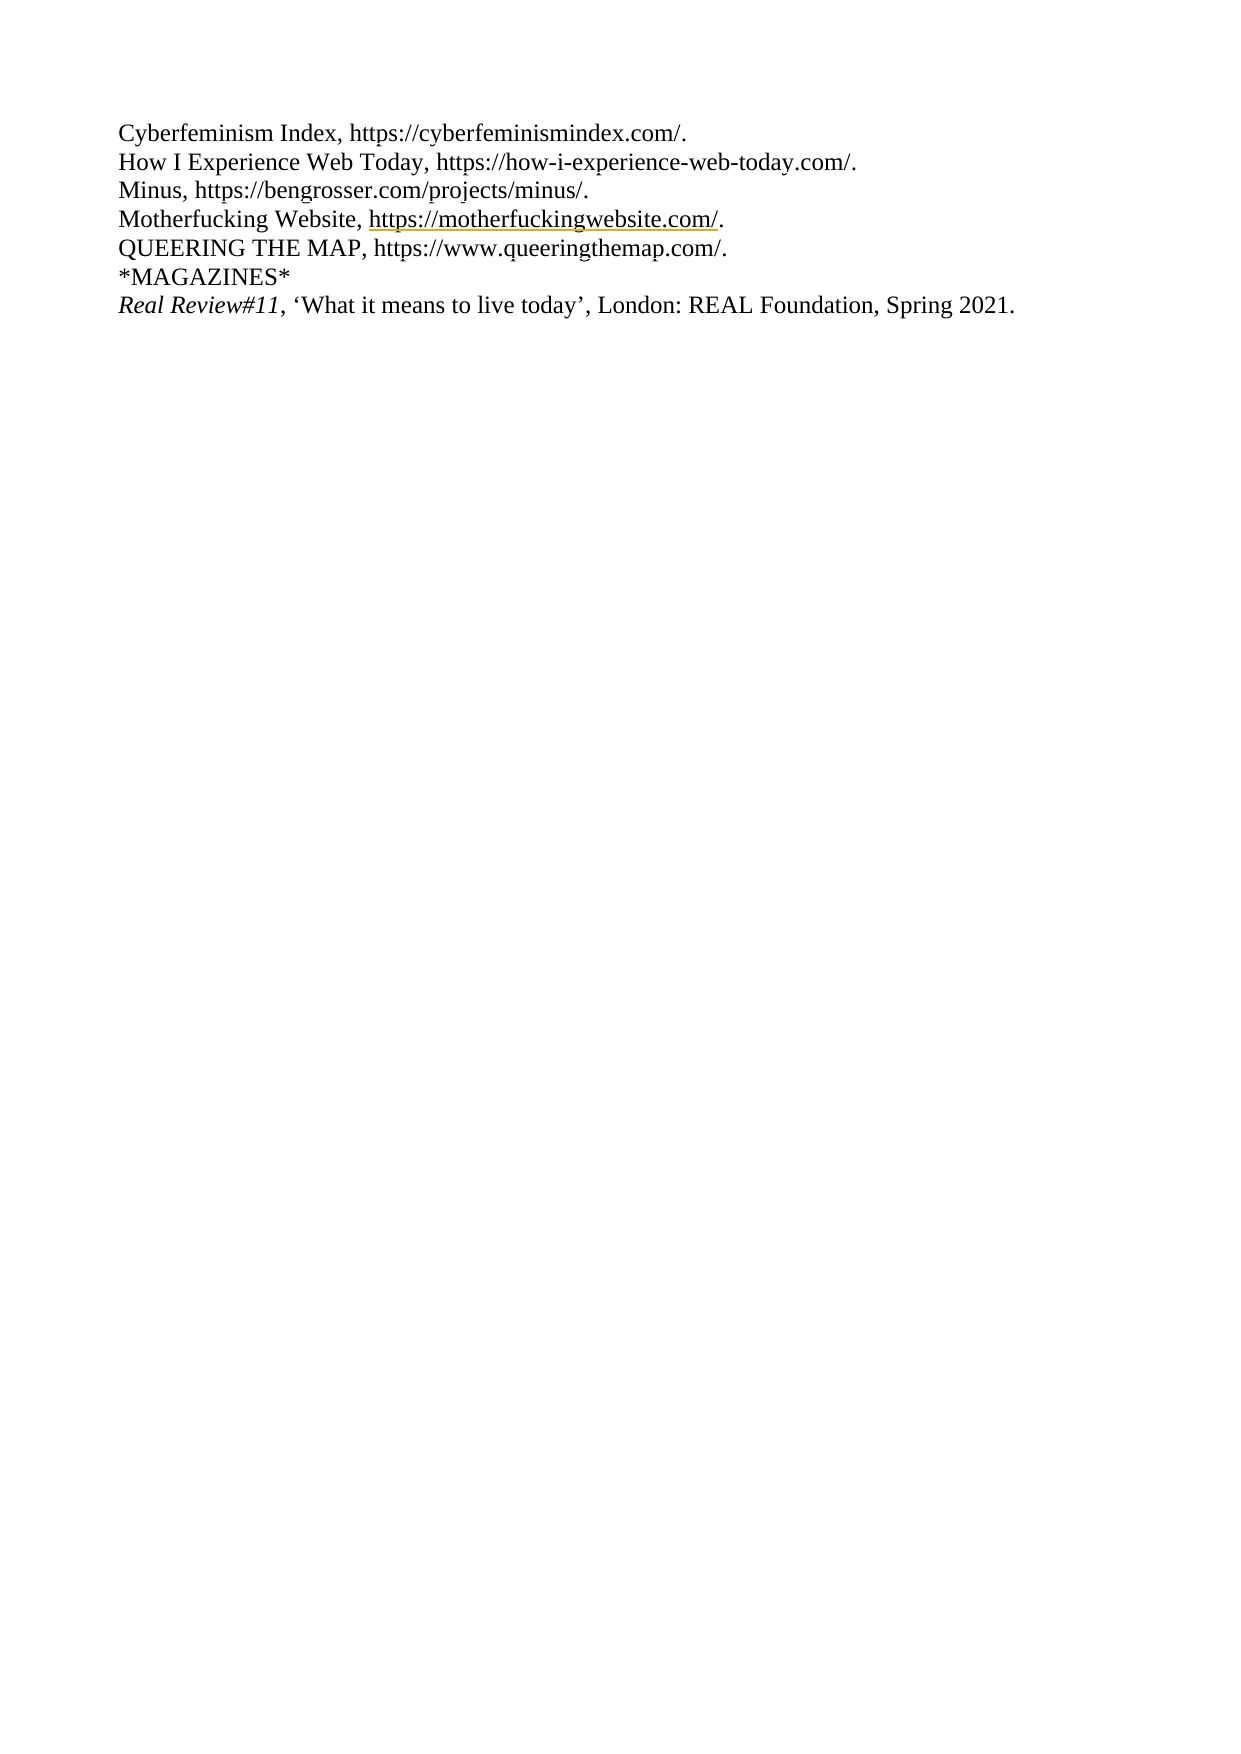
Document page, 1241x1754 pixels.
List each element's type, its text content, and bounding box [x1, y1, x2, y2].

text Cyberfeminism Index, https://cyberfeminismindex.com/. [118, 118, 1122, 147]
text QUEERING THE MAP, https://www.queeringthemap.com/. [118, 233, 1122, 262]
text How I Experience Web Today, https://how-i-experience-web-today.com/. [118, 147, 1122, 176]
text *MAGAZINES* [118, 262, 1122, 291]
text Motherfucking Website, https://motherfuckingwebsite.com/. [118, 204, 1122, 233]
text Minus, https://bengrosser.com/projects/minus/. [118, 176, 1122, 204]
text Real Review#11, ‘What it means to live today’, London: REAL Foundation, Spring 2021. [118, 291, 1122, 319]
